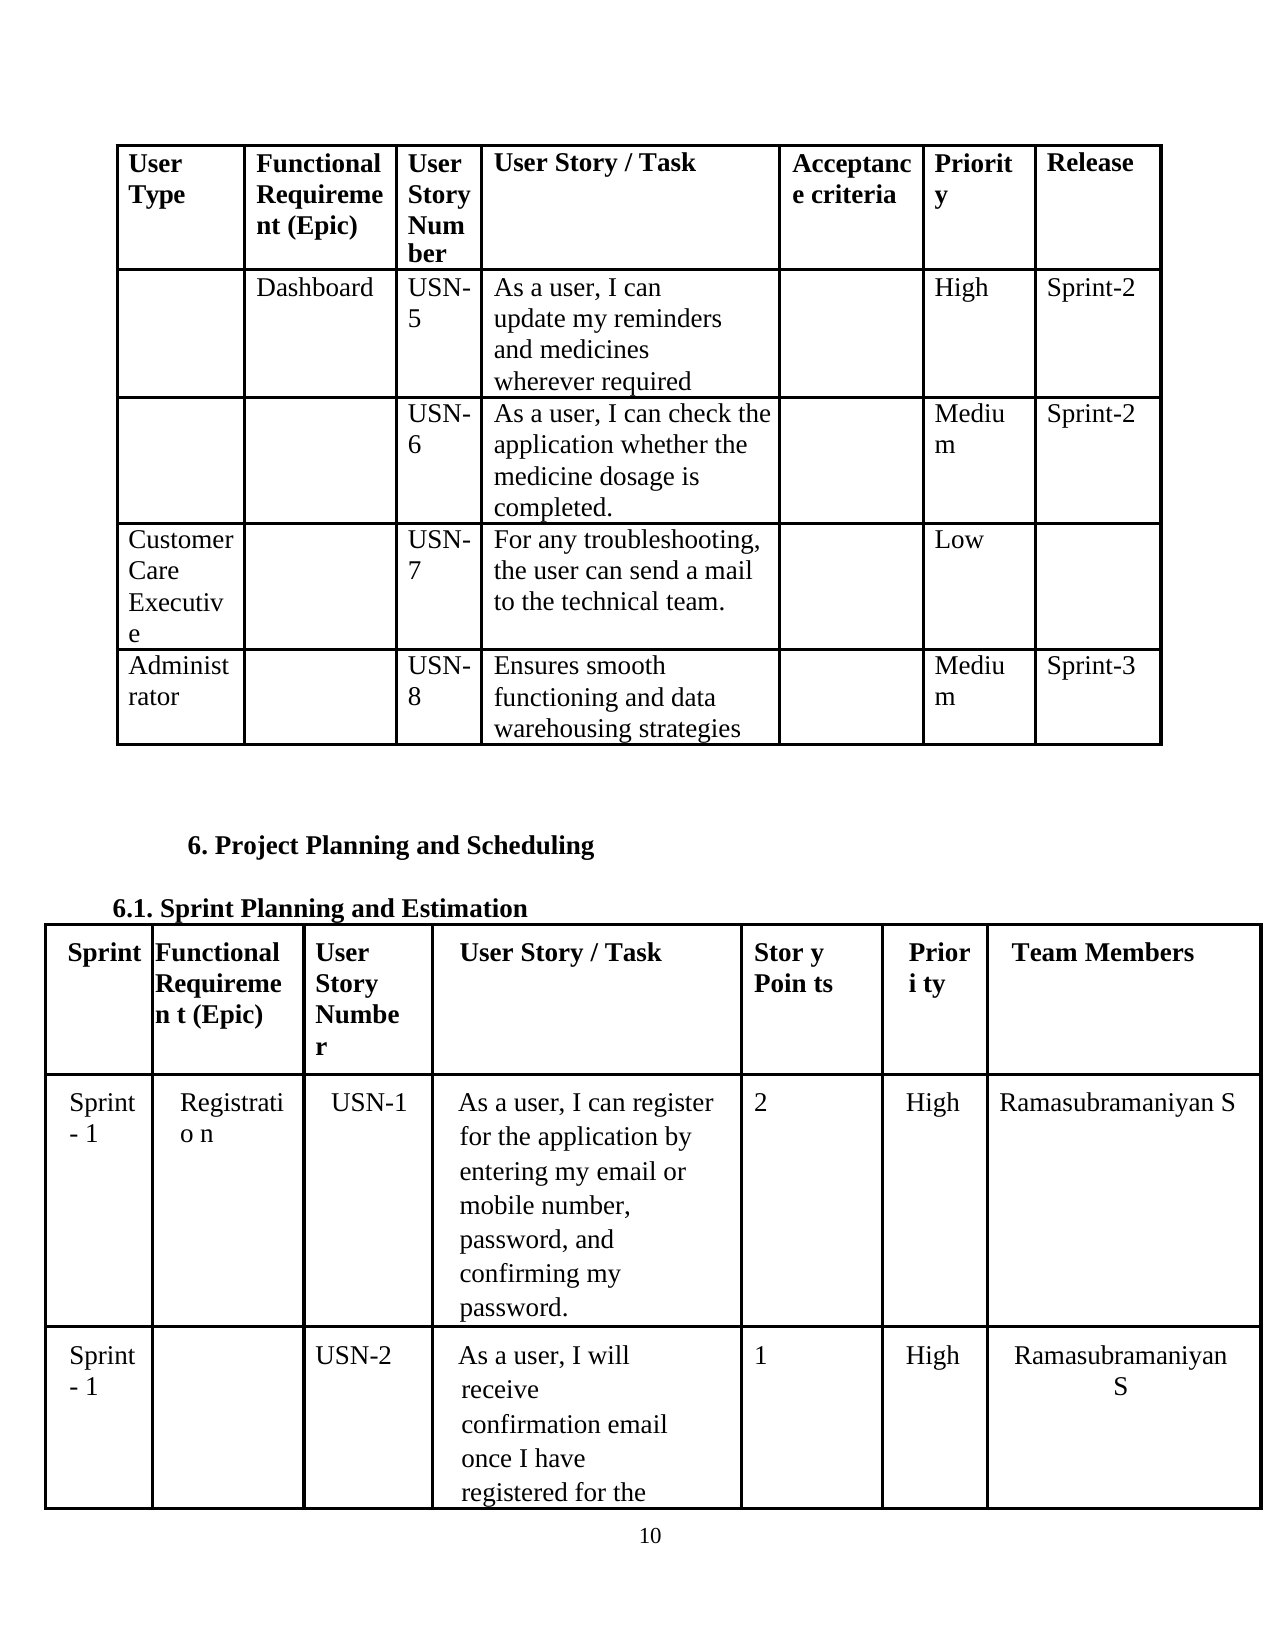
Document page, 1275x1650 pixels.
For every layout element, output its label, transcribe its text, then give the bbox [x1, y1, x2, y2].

table_cell High [884, 1328, 986, 1507]
table_header User Story Number [306, 926, 431, 1073]
table_cell As a user, I can update my reminders and medicines wherever required [483, 271, 778, 396]
table_cell [154, 1328, 302, 1507]
table_cell USN- 6 [398, 399, 480, 522]
table_cell High [925, 271, 1034, 396]
table_cell [119, 399, 243, 522]
table_header User Story Num ber [398, 147, 480, 268]
table_header User Story / Task [483, 147, 778, 268]
table_cell [246, 651, 395, 743]
table_header Acceptanc e criteria [781, 147, 922, 268]
table_cell Ensures smooth functioning and data warehousing strategies [483, 651, 778, 743]
table_header Priori ty [884, 926, 986, 1073]
table_cell [246, 525, 395, 648]
table_cell Sprint- 1 [47, 1076, 151, 1325]
table_header User Type [119, 147, 243, 268]
table_cell High [884, 1076, 986, 1325]
table_header Functional Requiremen t (Epic) [154, 926, 302, 1073]
subtitle Project Planning and Scheduling [187, 829, 1254, 860]
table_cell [434, 1328, 740, 1507]
table_cell USN-2 [306, 1328, 431, 1507]
table_cell [119, 271, 243, 396]
table_cell Administ rator [119, 651, 243, 743]
table_cell [1037, 525, 1159, 648]
table_header Release [1037, 147, 1159, 268]
table_cell Ramasubramaniyan S [989, 1328, 1259, 1507]
table_cell Ramasubramaniyan S [989, 1076, 1259, 1325]
table_header Stor y Poin ts [743, 926, 881, 1073]
list Sprint Planning and Estimation [112, 892, 1254, 923]
table_cell Mediu m [925, 399, 1034, 522]
table_cell USN-1 [306, 1076, 431, 1325]
table_header Functional Requireme nt (Epic) [246, 147, 395, 268]
table_cell For any troubleshooting, the user can send a mail to the technical team. [483, 525, 778, 648]
table_cell Registratio n [154, 1076, 302, 1325]
table_cell 2 [743, 1076, 881, 1325]
table_cell As a user, I can check the application whether the medicine dosage is completed. [483, 399, 778, 522]
table_cell Mediu m [925, 651, 1034, 743]
table_header User Story / Task [434, 926, 740, 1073]
table_cell [781, 651, 922, 743]
table_cell Sprint- 1 [47, 1328, 151, 1507]
table_cell Sprint-2 [1037, 271, 1159, 396]
table_header Priorit y [925, 147, 1034, 268]
table_cell Sprint-2 [1037, 399, 1159, 522]
table_cell Low [925, 525, 1034, 648]
table_cell Customer Care Executiv e [119, 525, 243, 648]
table_header Team Members [989, 926, 1259, 1073]
table_cell Sprint-3 [1037, 651, 1159, 743]
table_cell [781, 525, 922, 648]
table_cell As a user, I can register for the application by entering my email or mobile number, password, and confirming my password. [434, 1076, 740, 1325]
table_cell [246, 399, 395, 522]
table_cell USN- 8 [398, 651, 480, 743]
table_cell 1 [743, 1328, 881, 1507]
table_cell [781, 399, 922, 522]
table_header Sprint [47, 926, 151, 1073]
table_cell [781, 271, 922, 396]
table_cell USN- 5 [398, 271, 480, 396]
table_cell Dashboard [246, 271, 395, 396]
table_cell USN- 7 [398, 525, 480, 648]
